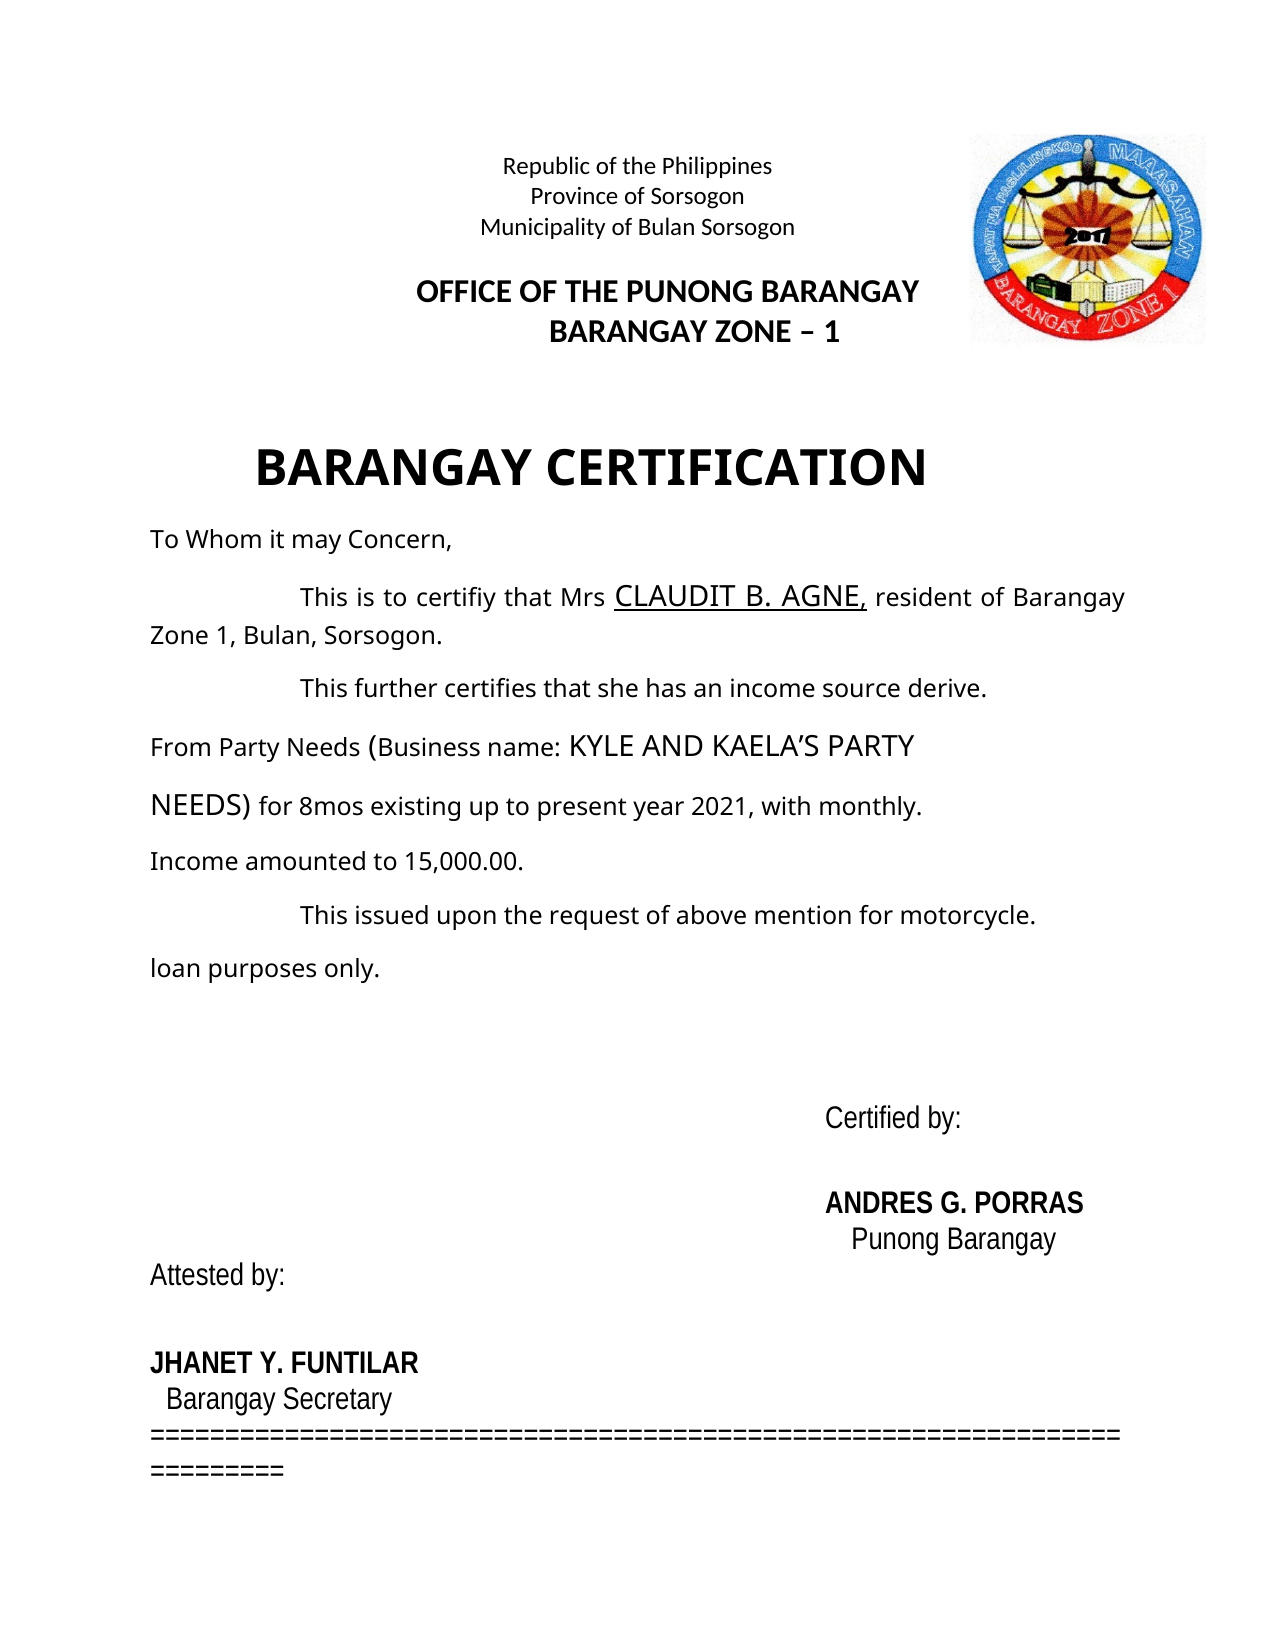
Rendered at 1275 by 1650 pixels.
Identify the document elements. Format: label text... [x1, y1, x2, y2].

text loan purposes only. [150, 951, 1125, 985]
text Province of Sorsogon [150, 181, 968, 211]
text To Whom it may Concern, [150, 522, 1125, 556]
text BARANGAY ZONE – 1 [150, 310, 1125, 351]
text From Party Needs (Business name: KYLE AND KAELA’S PARTY [150, 725, 1125, 764]
text Republic of the Philippines [150, 150, 968, 181]
text NEEDS) for 8mos existing up to present year 2021, with monthly. [150, 784, 1125, 824]
text Income amounted to 15,000.00. [150, 844, 1125, 878]
text This is to certifiy that Mrs CLAUDIT B. AGNE, resident of Barangay Zone 1, Bulan, Sorsogon. [150, 575, 1125, 652]
text Barangay Secretary [150, 1380, 1125, 1416]
text Attested by: [150, 1256, 1125, 1292]
text This further certifies that she has an income source derive. [150, 671, 1125, 705]
text Punong Barangay [150, 1220, 1125, 1256]
text Certified by: [750, 1099, 1125, 1135]
text BARANGAY CERTIFICATION [150, 432, 1125, 500]
picture [968, 128, 1207, 349]
text This issued upon the request of above mention for motorcycle. [150, 897, 1125, 931]
text Municipality of Bulan Sorsogon [150, 211, 968, 242]
text ANDRES G. PORRAS [150, 1184, 1125, 1220]
text OFFICE OF THE PUNONG BARANGAY [150, 269, 968, 310]
text JHANET Y. FUNTILAR [150, 1344, 1125, 1380]
text ========================================================================== [150, 1416, 1125, 1488]
